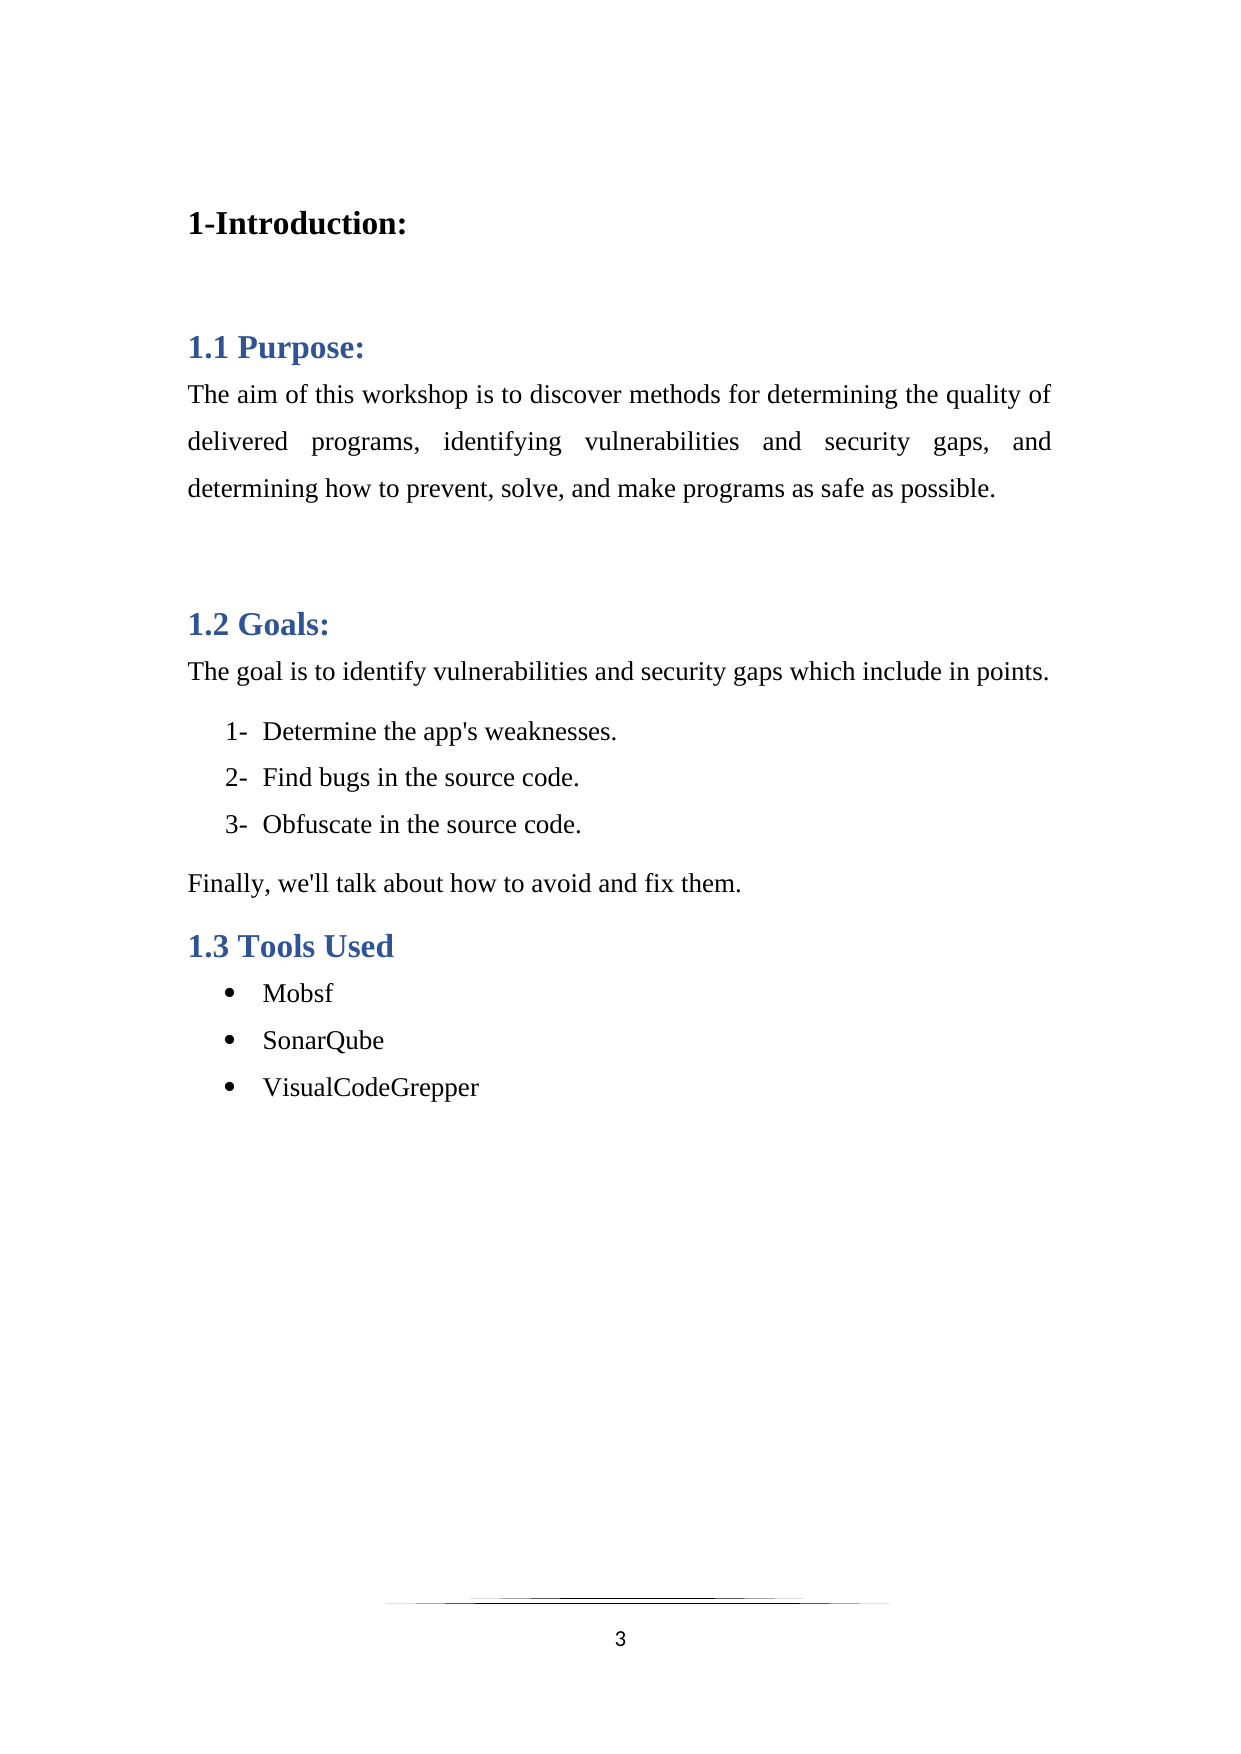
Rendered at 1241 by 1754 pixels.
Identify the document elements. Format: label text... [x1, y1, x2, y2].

text The aim of this workshop is to discover methods for determining the quality of delivered programs, identifying vulnerabilities and security gaps, and determining how to prevent, solve, and make programs as safe as possible. [187, 378, 1053, 503]
list SonarQube [225, 1024, 1053, 1055]
subtitle 1.1 Purpose: [187, 328, 1053, 366]
list Find bugs in the source code. [225, 761, 1053, 792]
list Mobsf [225, 977, 1053, 1008]
list Determine the app's weaknesses. [225, 715, 1053, 746]
list VisualCodeGrepper [225, 1071, 1053, 1102]
text Finally, we'll talk about how to avoid and fix them. [187, 867, 1053, 898]
subtitle 1.2 Goals: [187, 605, 1053, 643]
text The goal is to identify vulnerabilities and security gaps which include in points. [187, 656, 1053, 687]
subtitle 1.3 Tools Used [187, 926, 1053, 965]
list Obfuscate in the source code. [225, 808, 1053, 839]
subtitle 1-Introduction: [187, 203, 1053, 241]
